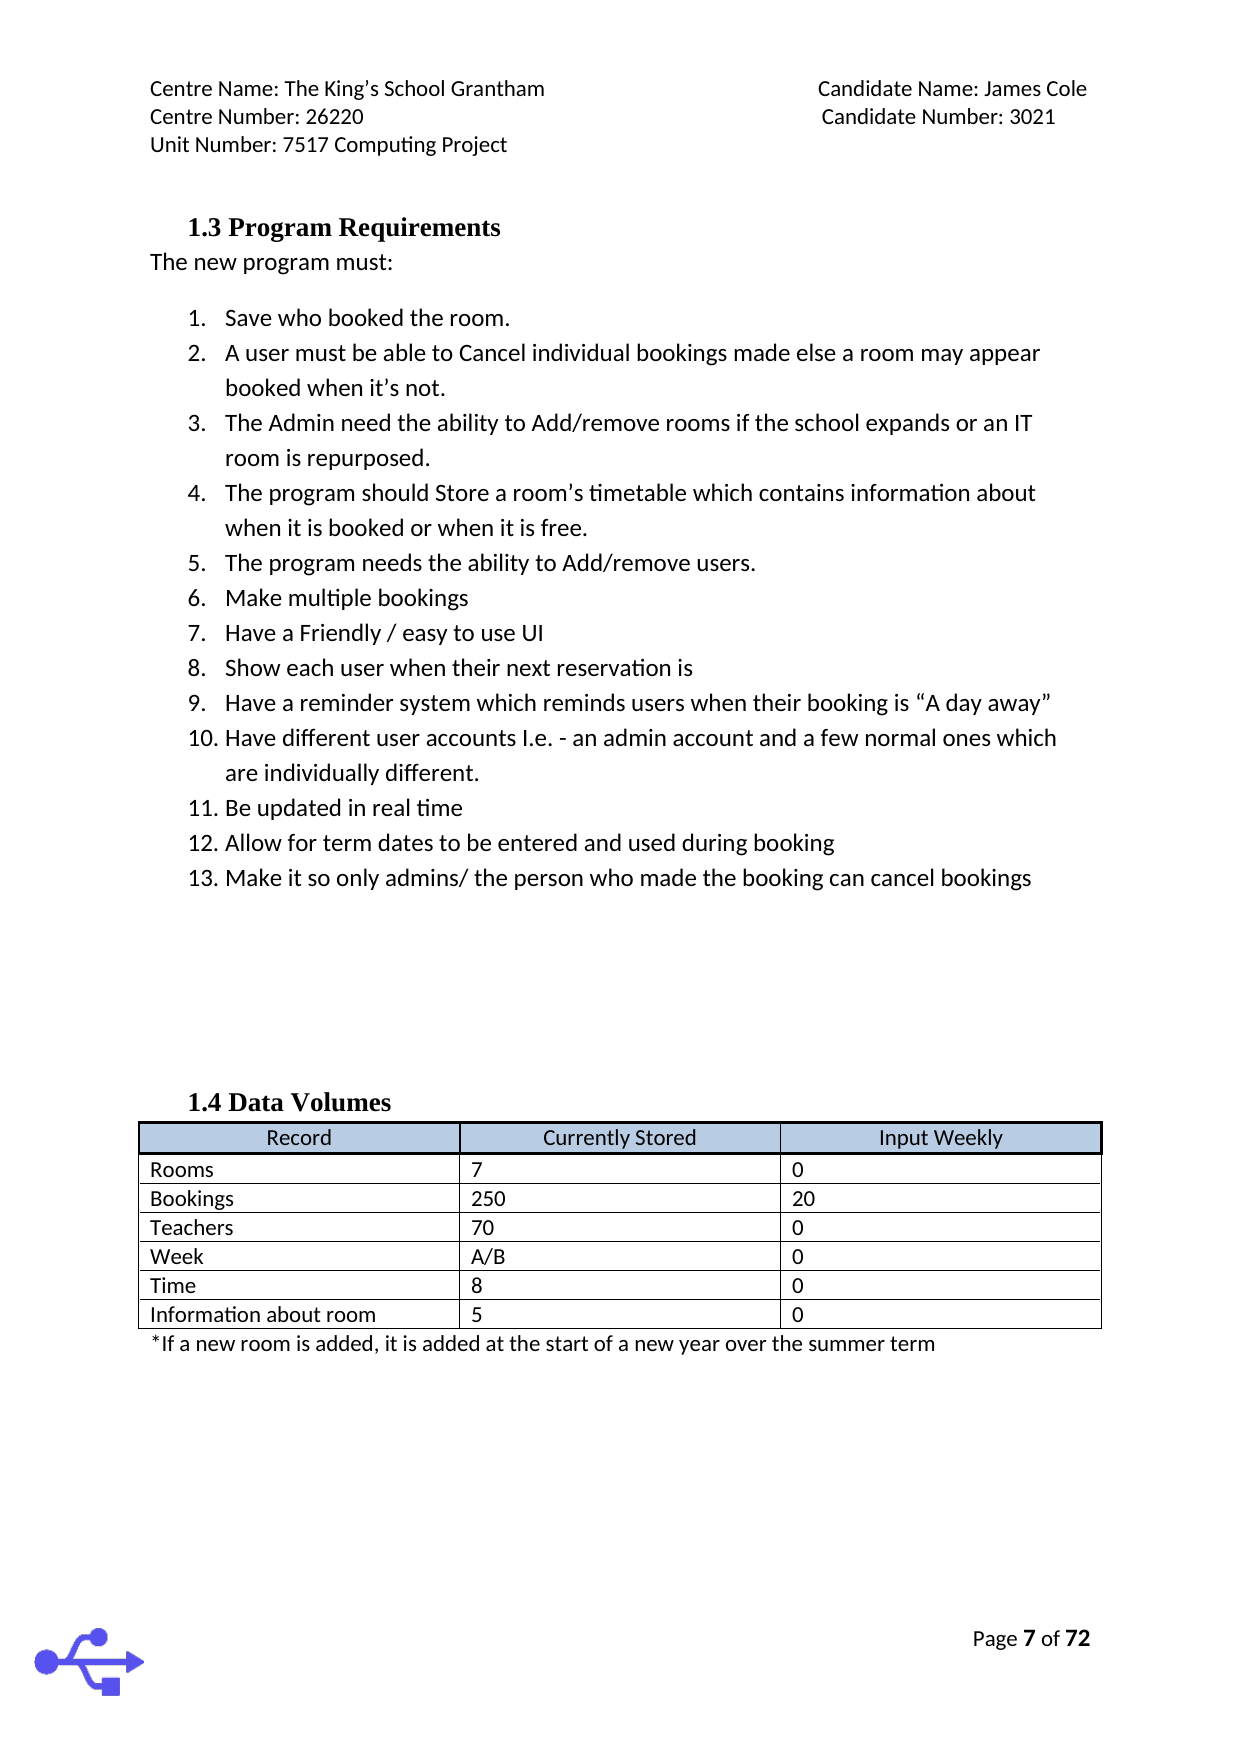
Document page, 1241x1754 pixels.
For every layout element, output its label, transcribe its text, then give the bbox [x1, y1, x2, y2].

table_cell 20 [781, 1183, 1101, 1212]
table_cell 250 [460, 1184, 780, 1212]
table_cell 8 [460, 1271, 780, 1299]
table_cell A/B [460, 1242, 780, 1270]
list Have different user accounts I.e. - an admin account and a few normal ones which are individually different. [187, 722, 1090, 788]
table_header Record [140, 1124, 459, 1152]
list Allow for term dates to be entered and used during booking [187, 827, 1090, 858]
list Save who booked the room. [187, 302, 1090, 333]
list A user must be able to Cancel individual bookings made else a room may appear booked when it’s not. [187, 337, 1090, 403]
text The new program must: [150, 247, 1090, 277]
table_cell Week [139, 1241, 459, 1270]
list Be updated in real time [187, 792, 1090, 823]
list Have a Friendly / easy to use UI [187, 617, 1090, 648]
table_cell Teachers [139, 1212, 459, 1241]
table_cell 0 [781, 1155, 1101, 1183]
table_cell Bookings [139, 1183, 459, 1212]
table_cell 5 [460, 1300, 780, 1328]
table_cell 0 [781, 1212, 1101, 1241]
subtitle 1.3 Program Requirements [150, 211, 1090, 242]
table_header Input Weekly [781, 1124, 1100, 1152]
list The program needs the ability to Add/remove users. [187, 547, 1090, 578]
table_cell 70 [460, 1213, 780, 1241]
list Make multiple bookings [187, 582, 1090, 613]
table_cell 0 [781, 1299, 1101, 1328]
text *If a new room is added, it is added at the start of a new year over the summer term [150, 1329, 1090, 1357]
table_cell Time [139, 1270, 459, 1299]
table_cell 0 [781, 1270, 1101, 1299]
list Show each user when their next reservation is [187, 652, 1090, 683]
table_cell 0 [781, 1241, 1101, 1270]
subtitle 1.4 Data Volumes [150, 1086, 1090, 1117]
picture [34, 1606, 144, 1717]
list The program should Store a room’s timetable which contains information about when it is booked or when it is free. [187, 477, 1090, 543]
list The Admin need the ability to Add/remove rooms if the school expands or an IT room is repurposed. [187, 407, 1090, 473]
table_cell Information about room [139, 1299, 459, 1328]
list Make it so only admins/ the person who made the booking can cancel bookings [187, 862, 1090, 893]
table_header Currently Stored [461, 1124, 780, 1152]
list Have a reminder system which reminds users when their booking is “A day away” [187, 687, 1090, 718]
table_cell Rooms [139, 1155, 459, 1183]
table_cell 7 [460, 1155, 780, 1183]
